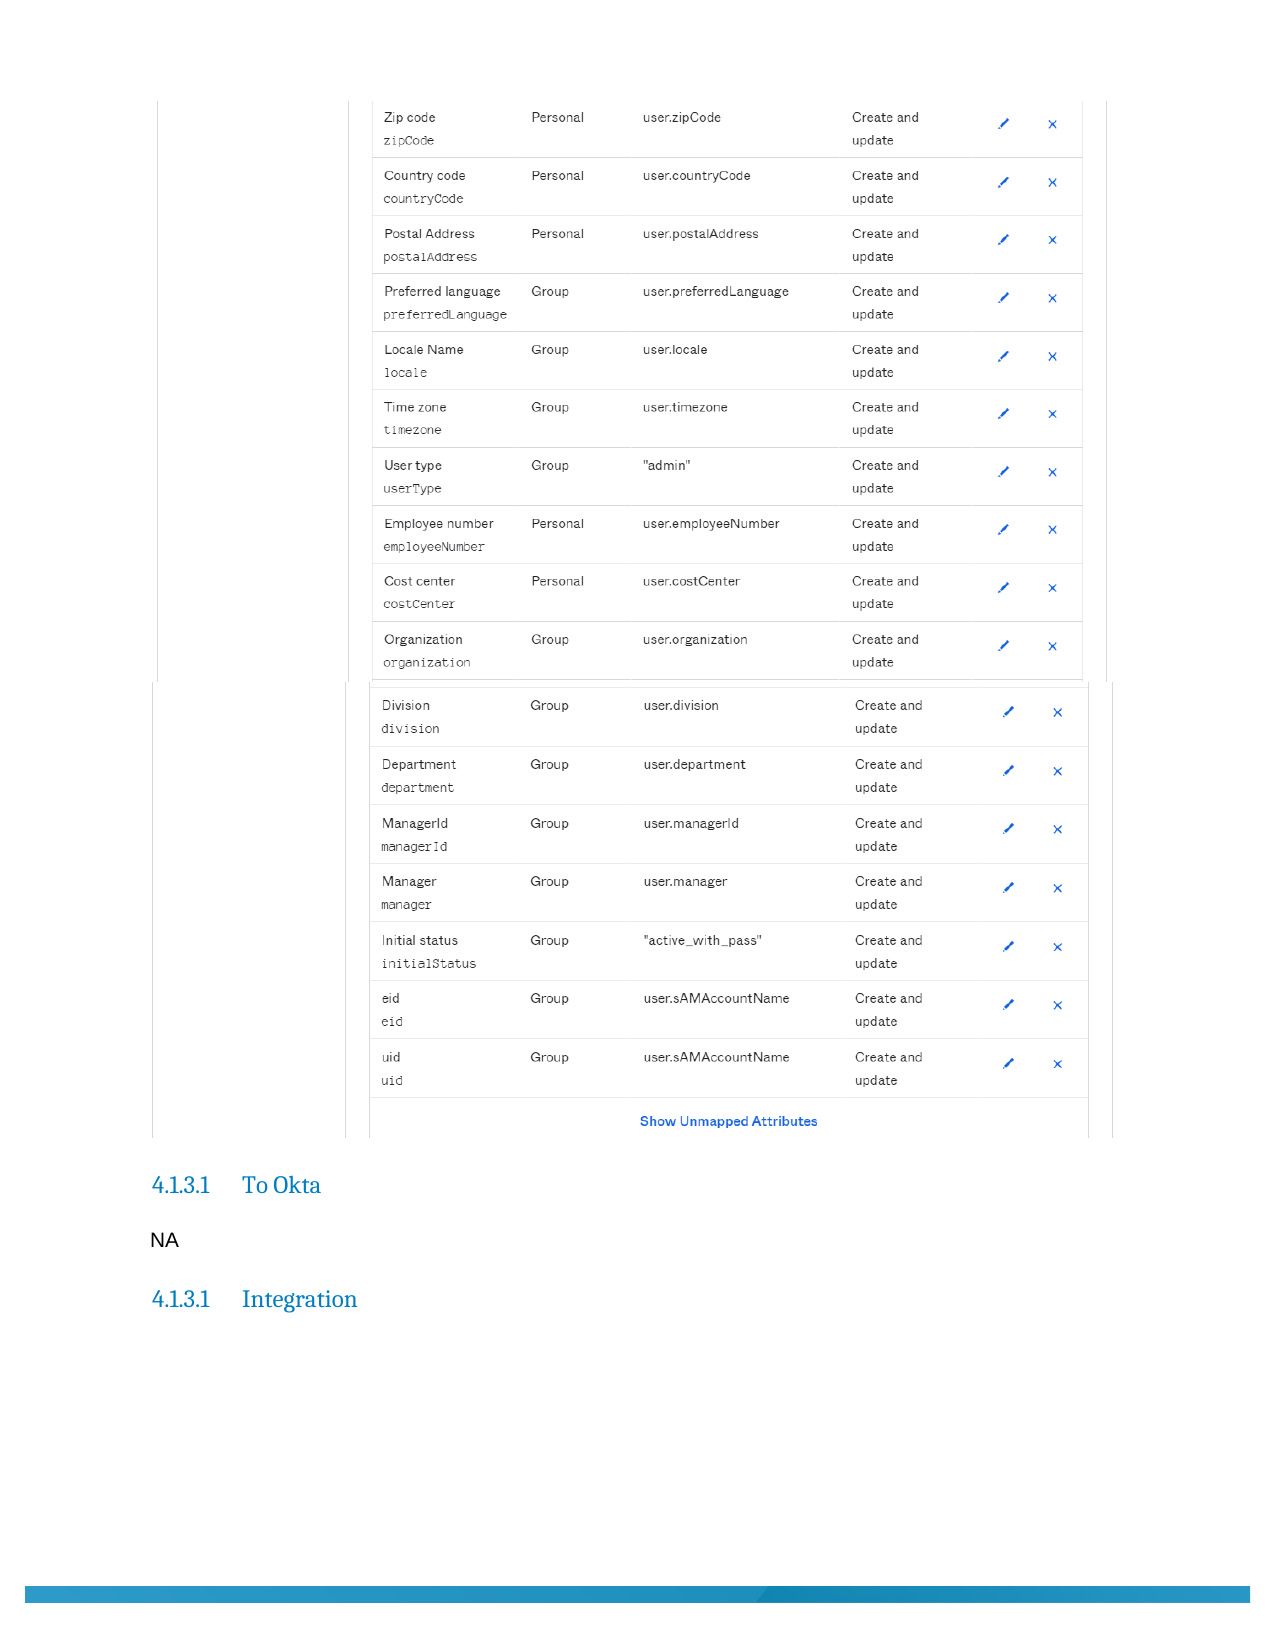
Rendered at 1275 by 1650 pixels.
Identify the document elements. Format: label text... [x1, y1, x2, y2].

picture [150, 101, 1125, 1138]
subtitle To Okta [152, 1171, 1125, 1199]
picture [25, 1586, 1250, 1603]
text NA [150, 1228, 1125, 1252]
subtitle Integration [152, 1285, 1125, 1314]
